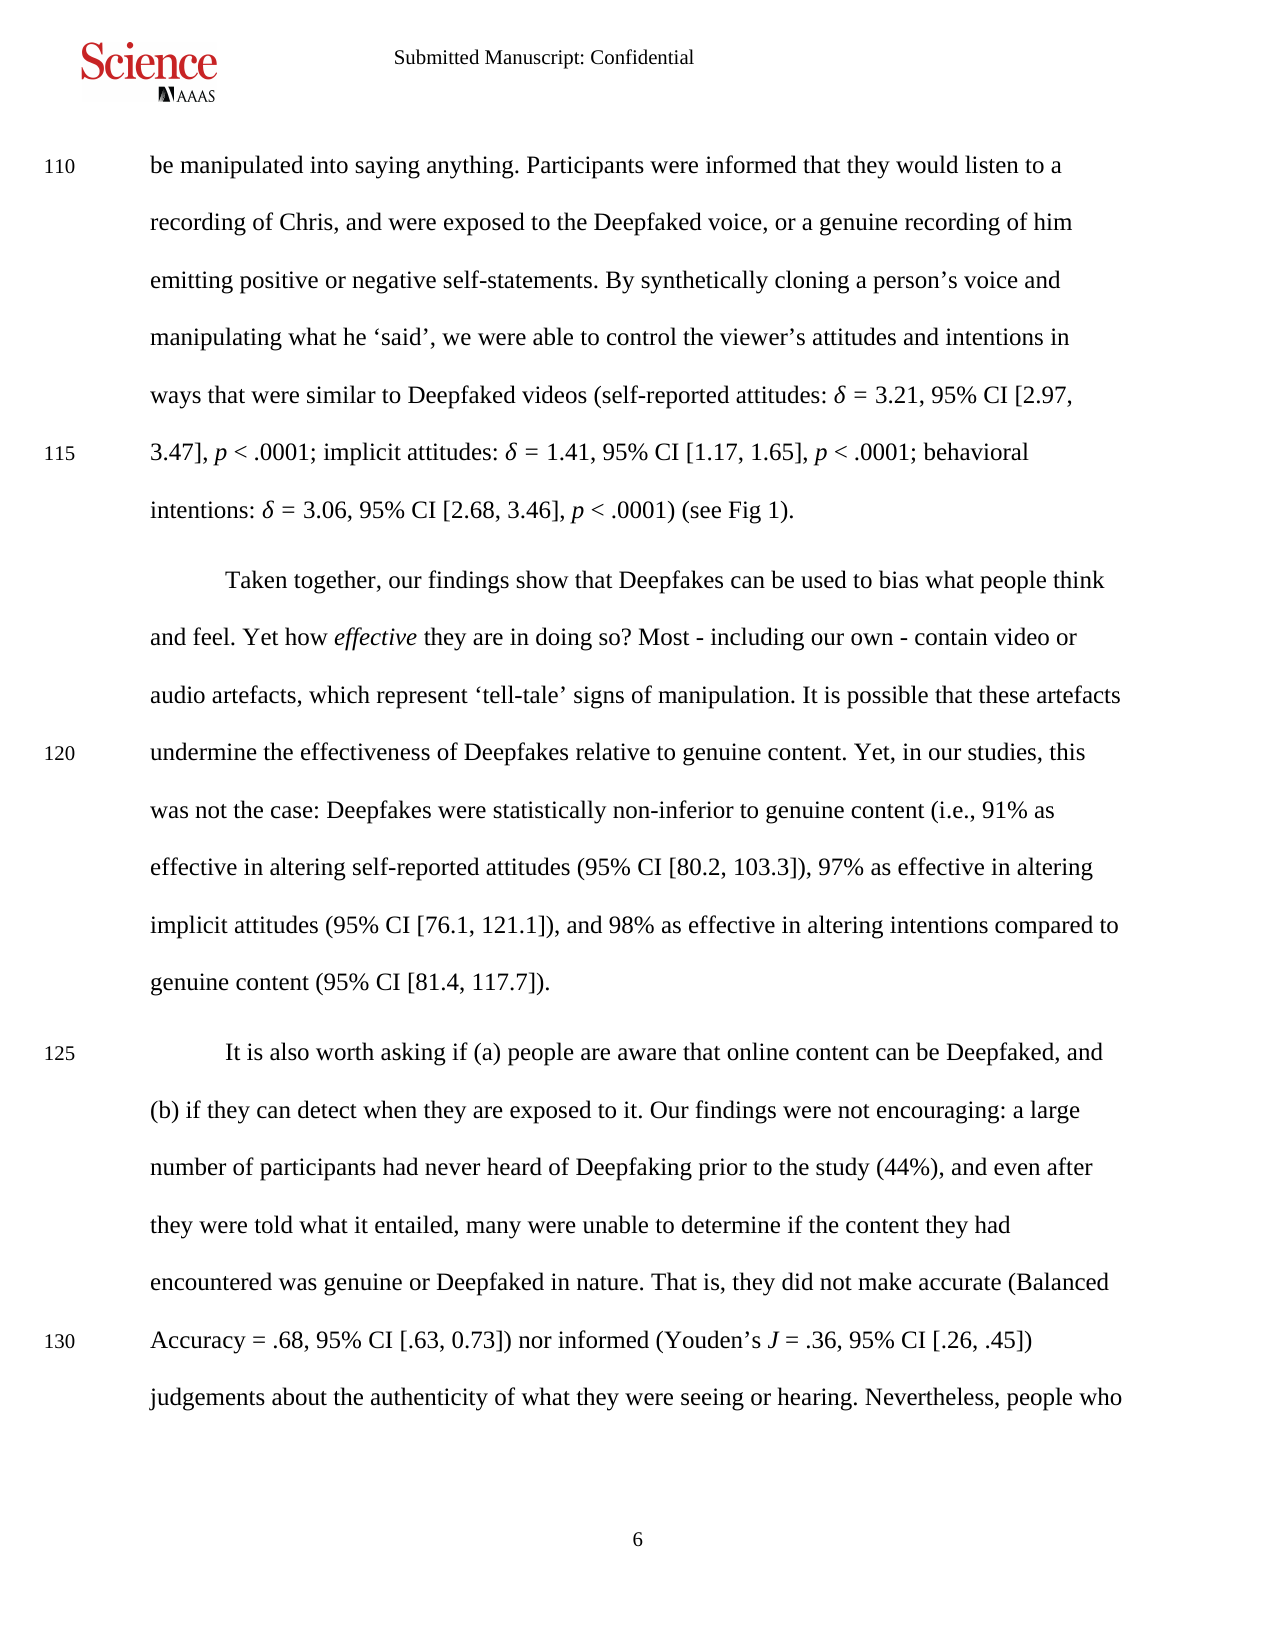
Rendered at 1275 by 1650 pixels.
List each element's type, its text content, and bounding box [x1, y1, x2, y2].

text Taken together, our findings show that Deepfakes can be used to bias what people think and feel. Yet how effective they are in doing so? Most - including our own - contain video or audio artefacts, which represent ‘tell-tale’ signs of manipulation. It is possible that these artefacts undermine the effectiveness of Deepfakes relative to genuine content. Yet, in our studies, this was not the case: Deepfakes were statistically non-inferior to genuine content (i.e., 91% as effective in altering self-reported attitudes (95% CI [80.2, 103.3]), 97% as effective in altering implicit attitudes (95% CI [76.1, 121.1]), and 98% as effective in altering intentions compared to genuine content (95% CI [81.4, 117.7]). [150, 565, 1125, 996]
picture [81, 42, 217, 102]
